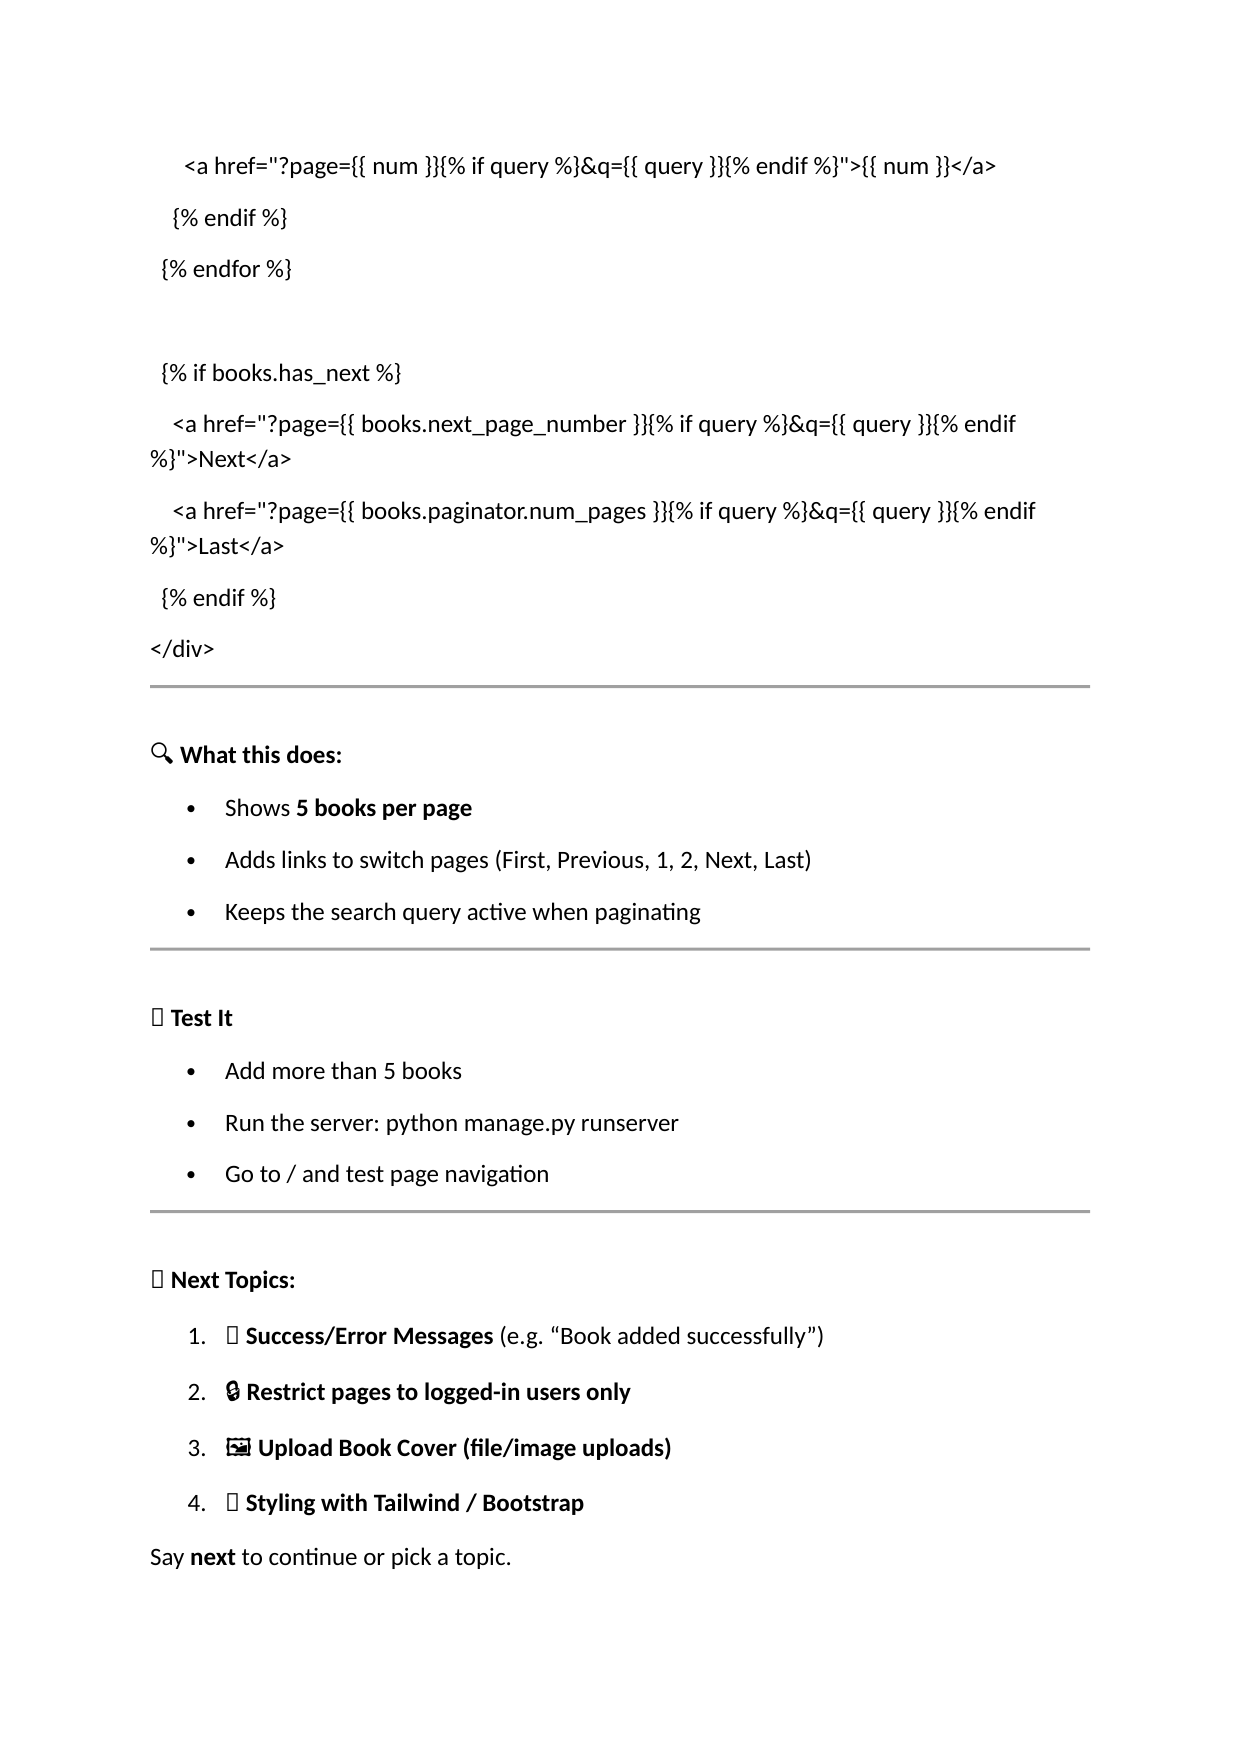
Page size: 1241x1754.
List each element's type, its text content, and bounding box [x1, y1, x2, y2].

text ✅ Test It [150, 999, 1090, 1033]
list Adds links to switch pages (First, Previous, 1, 2, Next, Last) [187, 844, 1090, 875]
text 🔍 What this does: [150, 737, 1090, 771]
list ✅ Success/Error Messages (e.g. “Book added successfully”) [187, 1317, 1090, 1352]
list Run the server: python manage.py runserver [187, 1107, 1090, 1137]
list 🖼️ Upload Book Cover (file/image uploads) [187, 1429, 1090, 1463]
text 🔜 Next Topics: [150, 1262, 1090, 1296]
list 🔒 Restrict pages to logged-in users only [187, 1373, 1090, 1407]
list Add more than 5 books [187, 1055, 1090, 1086]
text {% endif %} [150, 582, 1090, 612]
text {% if books.has_next %} [150, 357, 1090, 387]
text </div> [150, 633, 1090, 664]
text <a href="?page={{ num }}{% if query %}&q={{ query }}{% endif %}">{{ num }}</a> [150, 150, 1090, 181]
list Go to / and test page navigation [187, 1158, 1090, 1189]
text Say next to continue or pick a topic. [150, 1541, 1090, 1571]
list 🎨 Styling with Tailwind / Bootstrap [187, 1485, 1090, 1519]
text <a href="?page={{ books.next_page_number }}{% if query %}&q={{ query }}{% endif %}">Next</a> [150, 408, 1090, 474]
text {% endif %} [150, 202, 1090, 232]
text {% endfor %} [150, 253, 1090, 284]
list Keeps the search query active when paginating [187, 896, 1090, 926]
list Shows 5 books per page [187, 792, 1090, 823]
text <a href="?page={{ books.paginator.num_pages }}{% if query %}&q={{ query }}{% endif %}">Last</a> [150, 495, 1090, 561]
